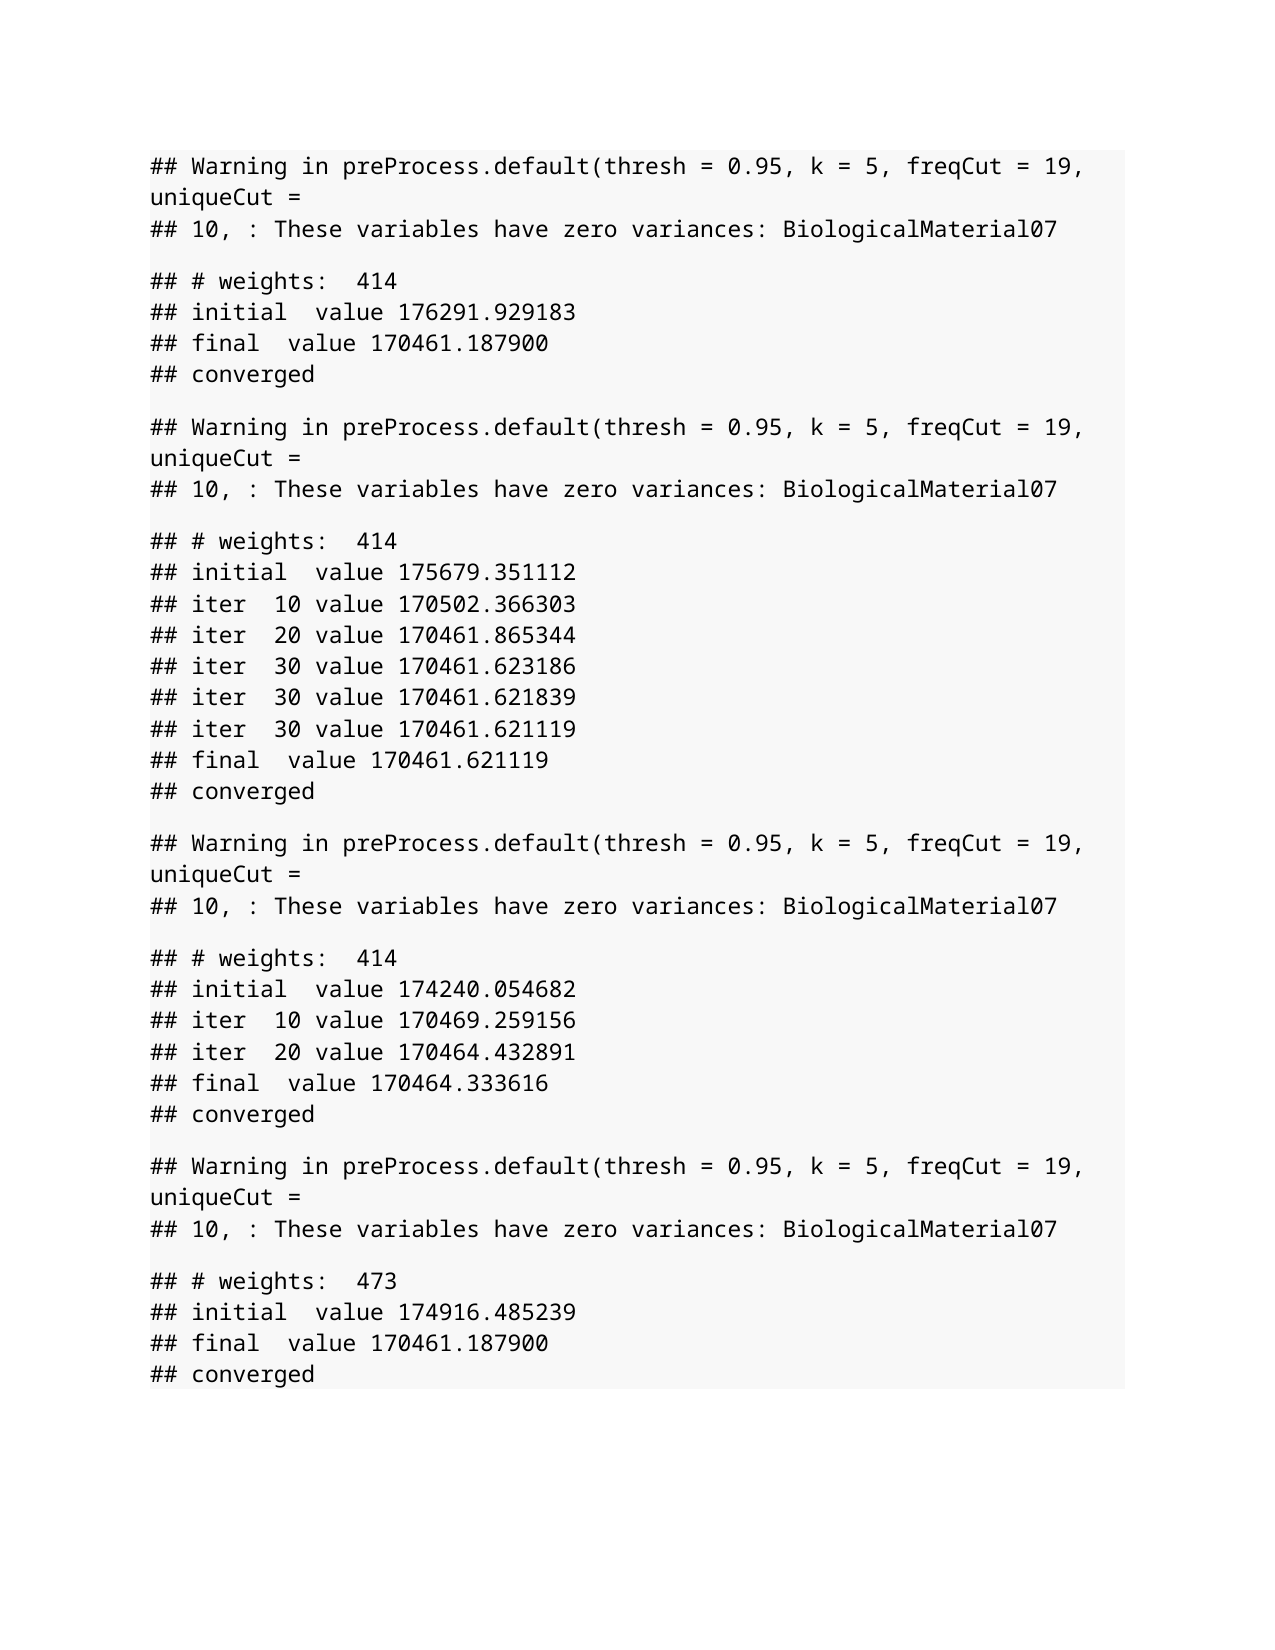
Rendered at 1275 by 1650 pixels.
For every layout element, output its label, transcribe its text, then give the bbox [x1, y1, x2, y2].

text ## Warning in preProcess.default(thresh = 0.95, k = 5, freqCut = 19, uniqueCut = ## 10, : These variables have zero variances: BiologicalMaterial07 [150, 410, 1125, 504]
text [150, 1150, 1125, 1244]
text ## # weights: 414 ## initial value 174240.054682 ## iter 10 value 170469.259156 ## iter 20 value 170464.432891 ## final value 170464.333616 ## converged [150, 942, 1125, 1129]
text ## # weights: 473 ## initial value 174916.485239 ## final value 170461.187900 ## converged [150, 1264, 1125, 1389]
text ## Warning in preProcess.default(thresh = 0.95, k = 5, freqCut = 19, uniqueCut = ## 10, : These variables have zero variances: BiologicalMaterial07 [150, 827, 1125, 921]
text ## Warning in preProcess.default(thresh = 0.95, k = 5, freqCut = 19, uniqueCut = ## 10, : These variables have zero variances: BiologicalMaterial07 [150, 150, 1125, 244]
text ## # weights: 414 ## initial value 175679.351112 ## iter 10 value 170502.366303 ## iter 20 value 170461.865344 ## iter 30 value 170461.623186 ## iter 30 value 170461.621839 ## iter 30 value 170461.621119 ## final value 170461.621119 ## converged [150, 525, 1125, 806]
text ## # weights: 414 ## initial value 176291.929183 ## final value 170461.187900 ## converged [150, 264, 1125, 389]
